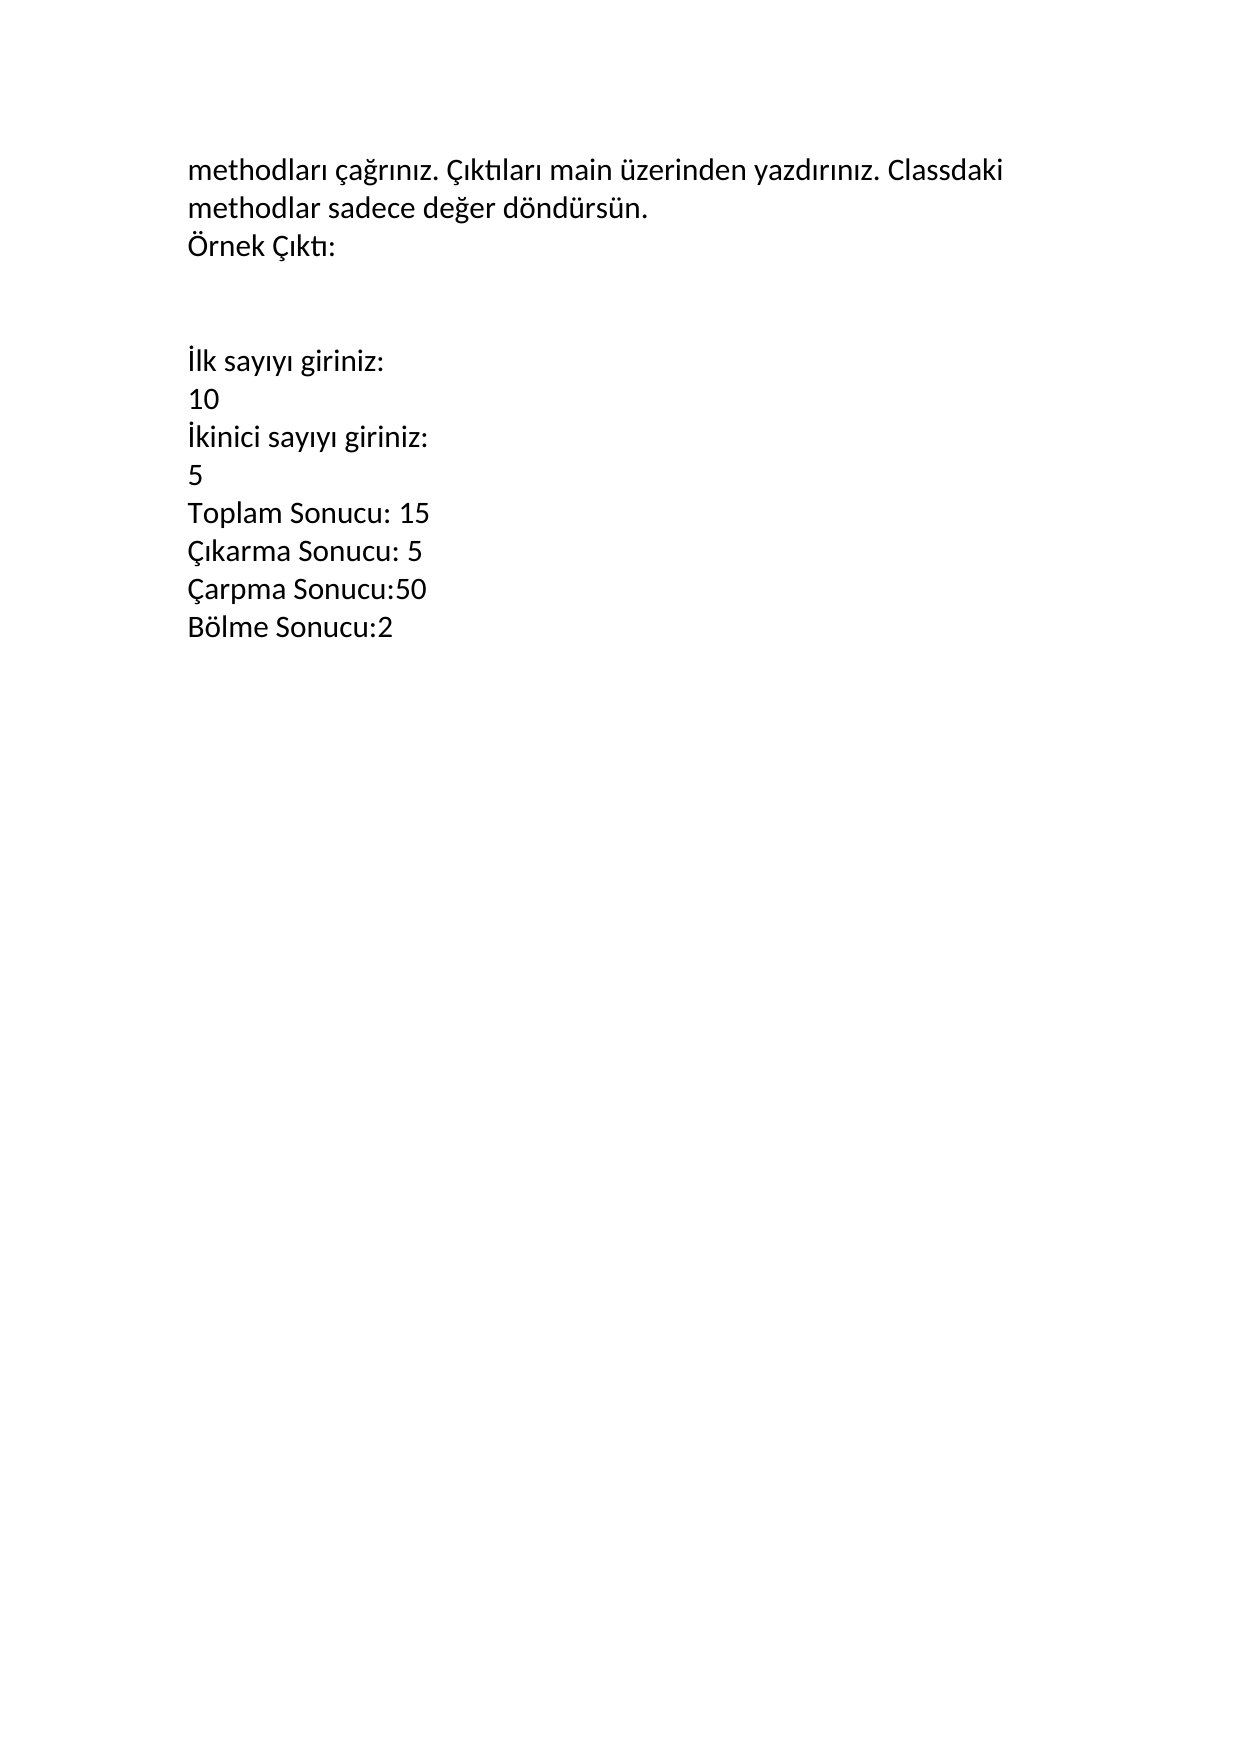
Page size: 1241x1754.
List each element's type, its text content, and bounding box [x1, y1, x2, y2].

text 5 [187, 455, 1053, 493]
text Bölme Sonucu:2 [187, 607, 1053, 646]
text Çarpma Sonucu:50 [187, 569, 1053, 607]
text İlk sayıyı giriniz: [187, 341, 1053, 379]
text Örnek Çıktı: [187, 226, 1053, 264]
text Çıkarma Sonucu: 5 [187, 531, 1053, 569]
text Toplam Sonucu: 15 [187, 493, 1053, 531]
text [187, 150, 1053, 226]
text 10 [187, 379, 1053, 417]
text İkinici sayıyı giriniz: [187, 417, 1053, 455]
